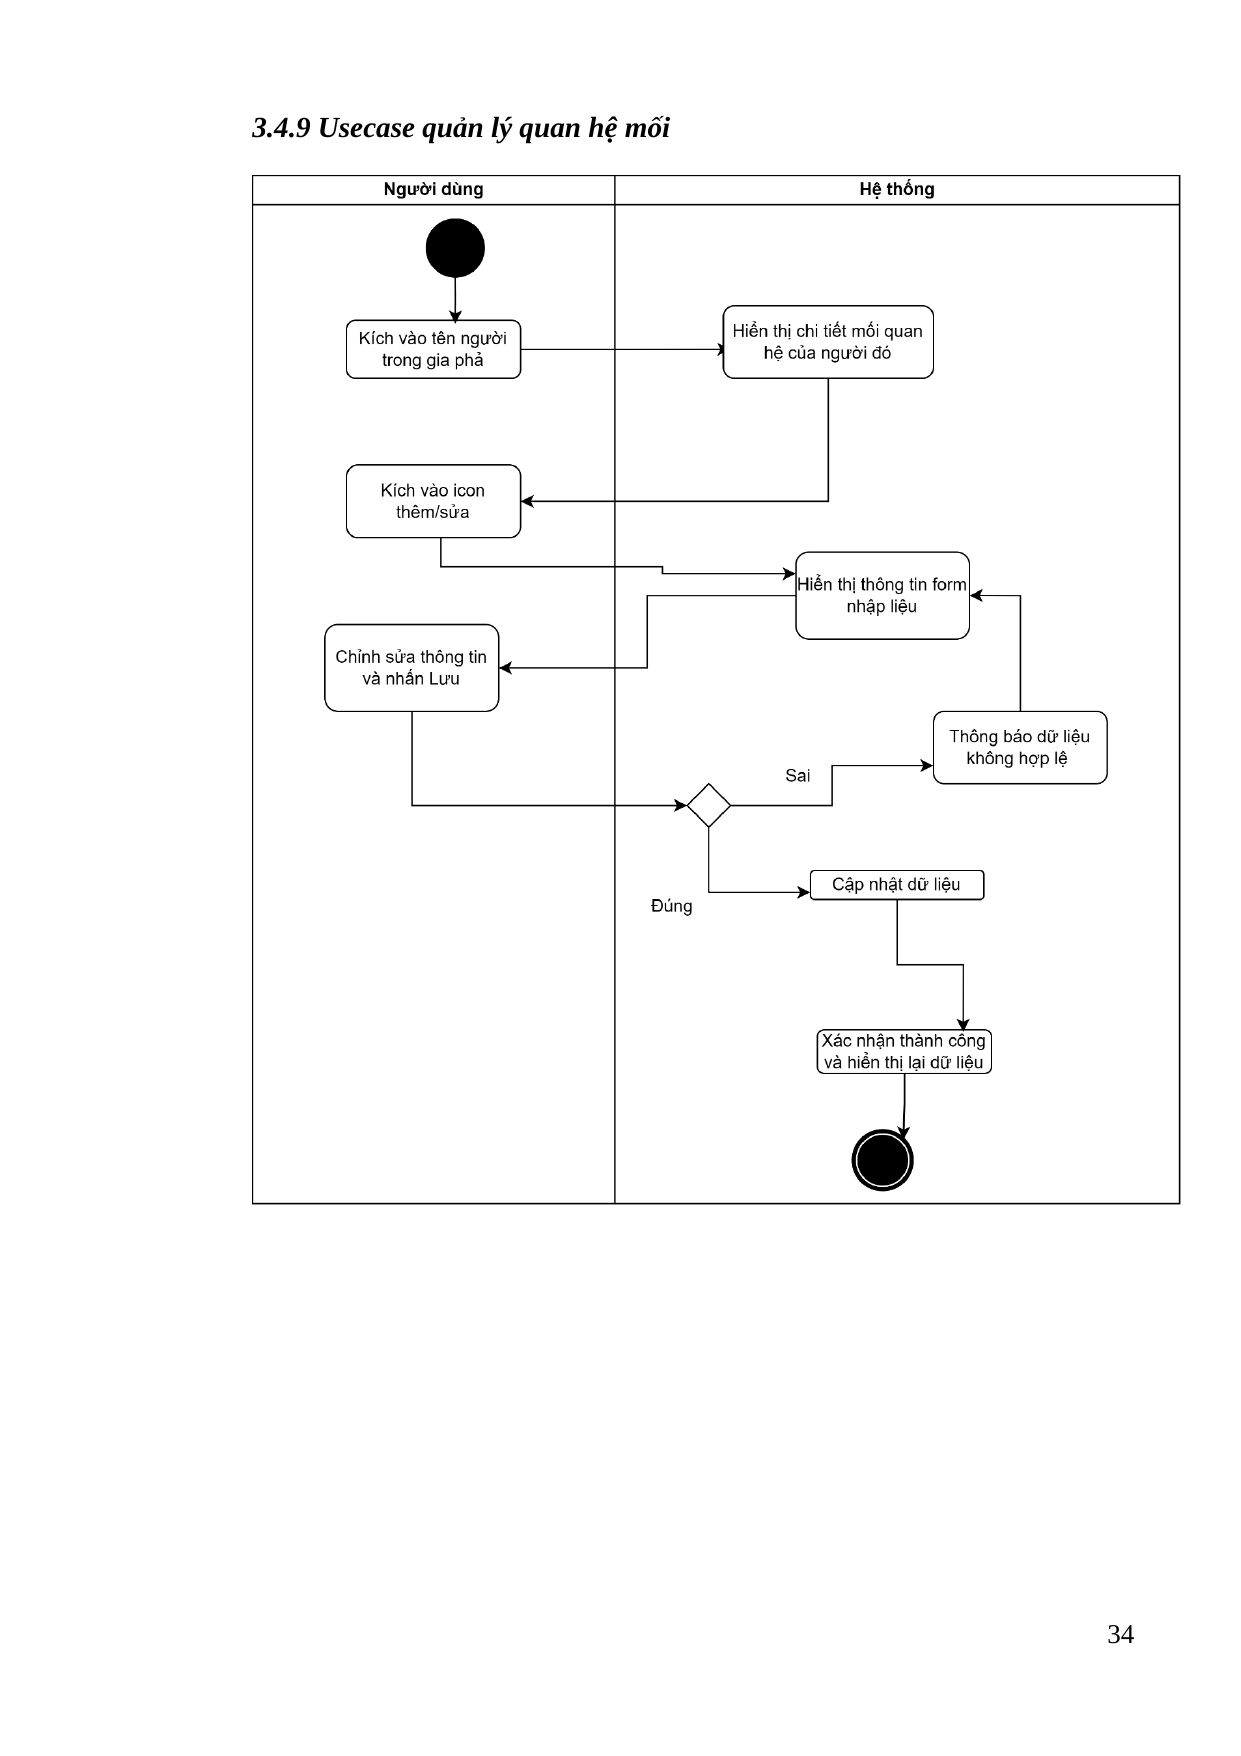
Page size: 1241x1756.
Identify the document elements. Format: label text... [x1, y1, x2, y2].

picture [237, 160, 1196, 1220]
subtitle 3.4.9 Usecase quản lý quan hệ mối [177, 110, 1134, 144]
